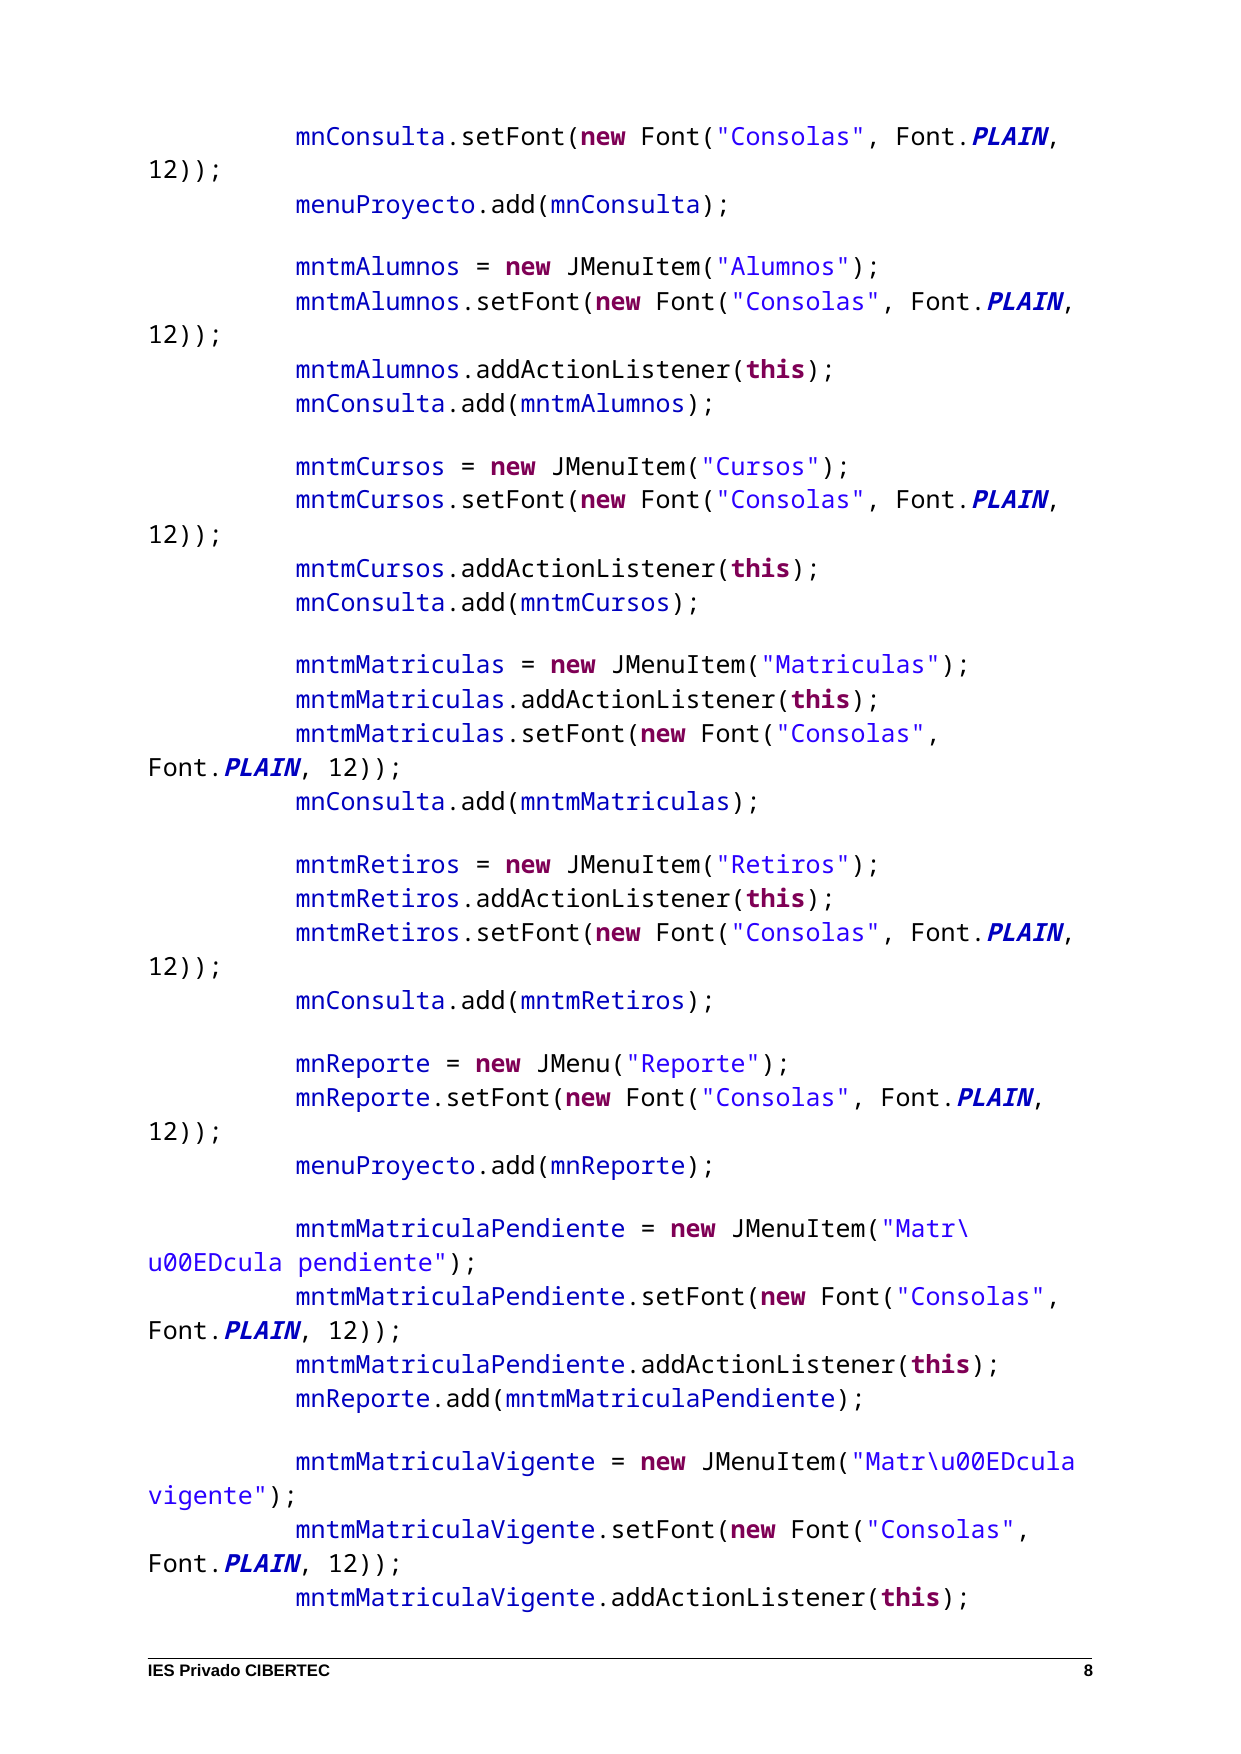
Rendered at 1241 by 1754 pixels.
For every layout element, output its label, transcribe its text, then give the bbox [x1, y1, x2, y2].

text menuProyecto.add(mnConsulta); [148, 186, 1092, 220]
text mntmMatriculaPendiente = new JMenuItem("Matr\u00EDcula pendiente"); [148, 1210, 1092, 1278]
text mntmMatriculaPendiente.setFont(new Font("Consolas", Font.PLAIN, 12)); [148, 1278, 1092, 1347]
text mnConsulta.setFont(new Font("Consolas", Font.PLAIN, 12)); [148, 118, 1092, 186]
text mnConsulta.add(mntmCursos); [148, 584, 1092, 618]
text mntmMatriculaVigente.addActionListener(this); [148, 1580, 1092, 1614]
text mntmRetiros.addActionListener(this); [148, 880, 1092, 914]
text mntmRetiros = new JMenuItem("Retiros"); [148, 846, 1092, 880]
text mnConsulta.add(mntmMatriculas); [148, 783, 1092, 817]
text mntmMatriculas.setFont(new Font("Consolas", Font.PLAIN, 12)); [148, 715, 1092, 783]
text mntmMatriculaVigente.setFont(new Font("Consolas", Font.PLAIN, 12)); [148, 1512, 1092, 1580]
text mntmMatriculas = new JMenuItem("Matriculas"); [148, 647, 1092, 681]
text mntmAlumnos.addActionListener(this); [148, 351, 1092, 385]
text mntmAlumnos = new JMenuItem("Alumnos"); [148, 249, 1092, 283]
text mntmMatriculas.addActionListener(this); [148, 681, 1092, 715]
text menuProyecto.add(mnReporte); [148, 1147, 1092, 1182]
text mntmMatriculaVigente = new JMenuItem("Matr\u00EDcula vigente"); [148, 1443, 1092, 1512]
text mnConsulta.add(mntmRetiros); [148, 982, 1092, 1017]
text mntmCursos.setFont(new Font("Consolas", Font.PLAIN, 12)); [148, 482, 1092, 550]
text mntmAlumnos.setFont(new Font("Consolas", Font.PLAIN, 12)); [148, 283, 1092, 351]
text mnReporte.add(mntmMatriculaPendiente); [148, 1381, 1092, 1415]
text mnConsulta.add(mntmAlumnos); [148, 385, 1092, 419]
text mnReporte.setFont(new Font("Consolas", Font.PLAIN, 12)); [148, 1079, 1092, 1147]
text mntmRetiros.setFont(new Font("Consolas", Font.PLAIN, 12)); [148, 914, 1092, 982]
text mntmCursos.addActionListener(this); [148, 550, 1092, 584]
text mntmMatriculaPendiente.addActionListener(this); [148, 1347, 1092, 1381]
text mntmCursos = new JMenuItem("Cursos"); [148, 448, 1092, 482]
text mnReporte = new JMenu("Reporte"); [148, 1045, 1092, 1079]
